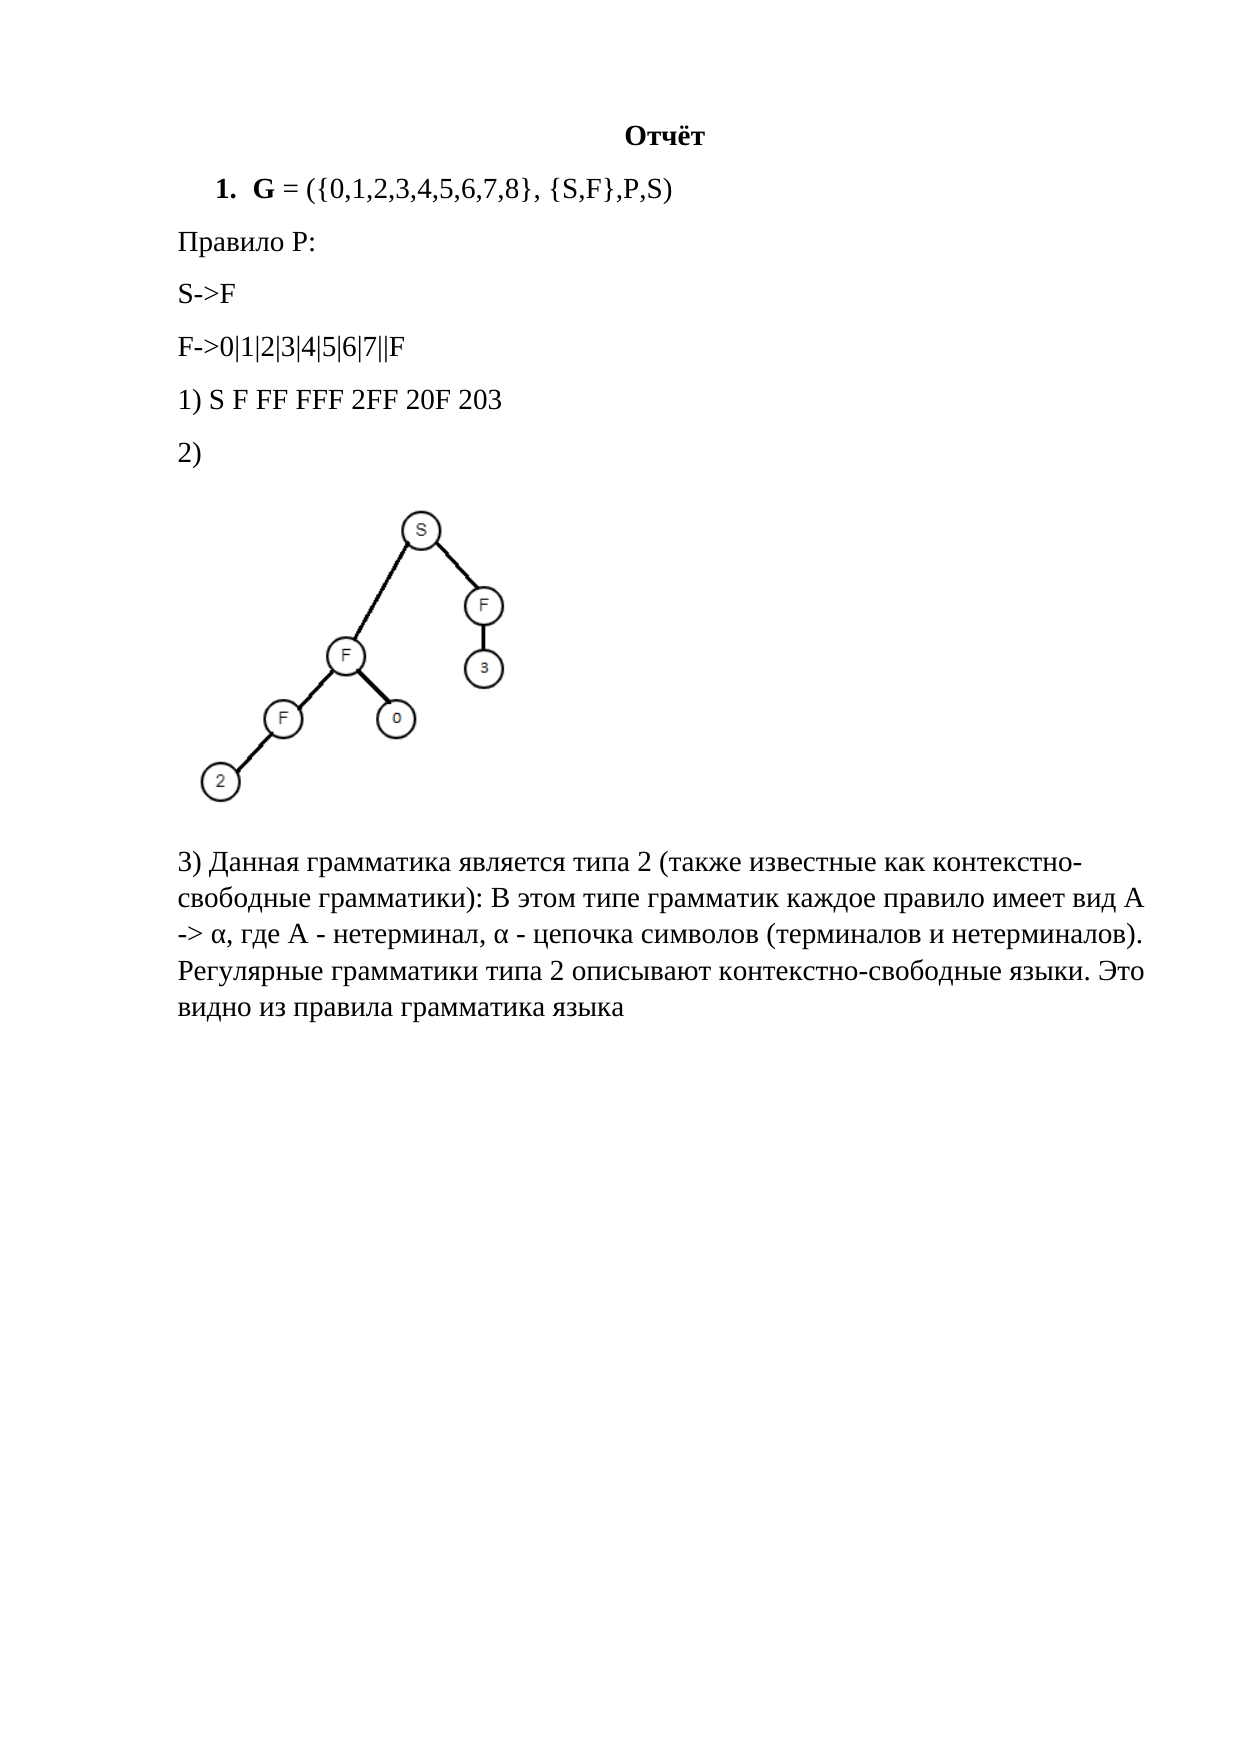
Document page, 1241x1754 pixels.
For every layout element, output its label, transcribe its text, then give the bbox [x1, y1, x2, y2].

list G = ({0,1,2,3,4,5,6,7,8}, {S,F},P,S) [215, 171, 1152, 204]
text 1) S F FF FFF 2FF 20F 203 [177, 382, 1152, 416]
text Отчёт [177, 118, 1152, 152]
text F->0|1|2|3|4|5|6|7||F [177, 329, 1152, 363]
text 3) Данная грамматика является типа 2 (также известные как контекстно-свободные грамматики): В этом типе грамматик каждое правило имеет вид A -> α, где A - нетерминал, α - цепочка символов (терминалов и нетерминалов). Регулярные грамматики типа 2 описывают контекстно-свободные языки. Это видно из правила грамматика языка [177, 844, 1152, 1022]
text S->F [177, 277, 1152, 310]
picture [177, 487, 528, 826]
text 2) [177, 435, 1152, 468]
text Правило P: [177, 224, 1152, 257]
